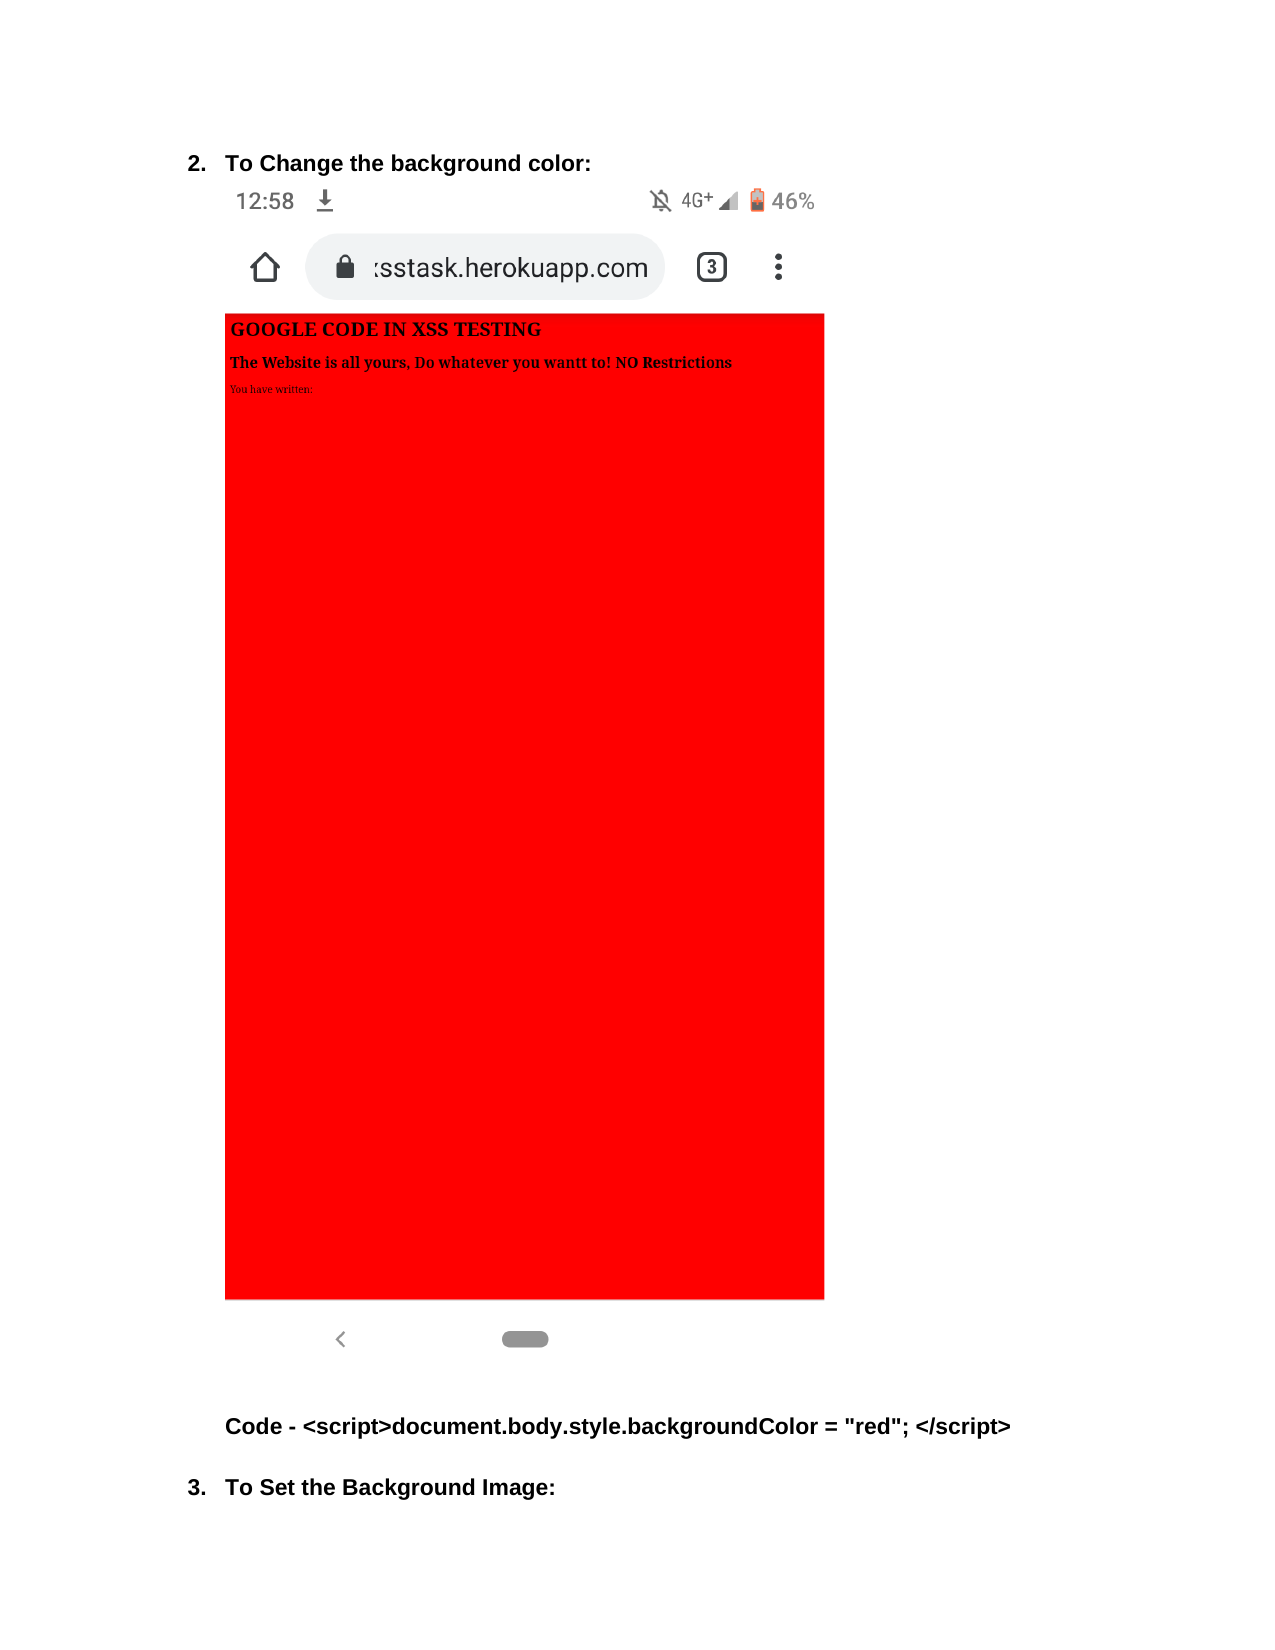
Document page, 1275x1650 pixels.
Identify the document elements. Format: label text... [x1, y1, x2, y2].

list To Change the background color: [187, 150, 1125, 176]
text Code - <script>document.body.style.backgroundColor = "red"; </script> [225, 1413, 1125, 1439]
list To Set the Background Image: [187, 1473, 1125, 1500]
picture [225, 180, 825, 1379]
